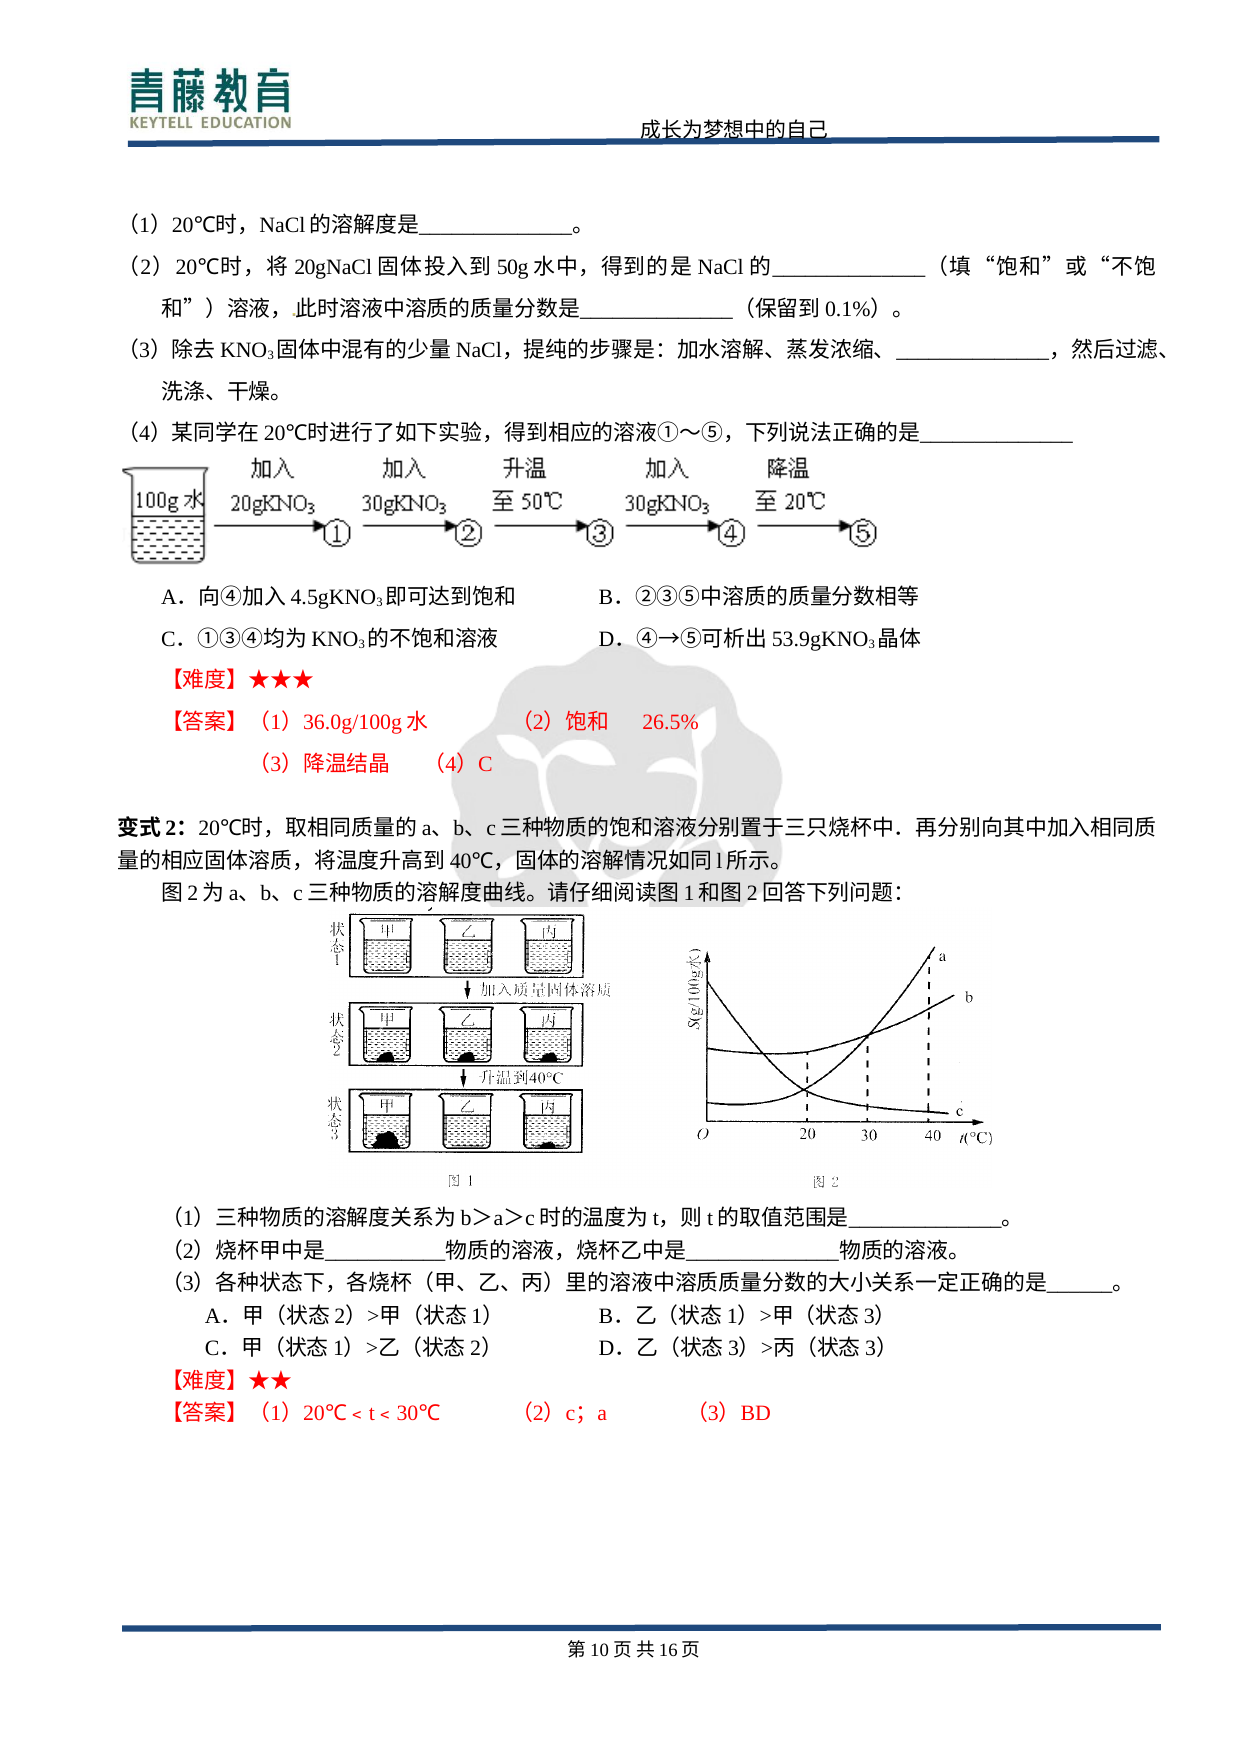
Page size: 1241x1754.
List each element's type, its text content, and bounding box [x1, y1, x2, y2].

text （2）烧杯甲中是___________物质的溶液，烧杯乙中是______________物质的溶液。 [117, 1232, 1159, 1265]
text 【难度】★★★ 【答案】（1）36.0g/100g水 （2）饱和 26.5% （3）降温结晶 （4）C [117, 652, 1159, 777]
text C．①③④均为KNO3的不饱和溶液 D．④→⑤可析出53.9gKNO3晶体 [117, 611, 1159, 652]
text 【答案】（1）20℃﹤t﹤30℃ （2）c；a （3）BD [117, 1395, 1159, 1427]
text （4）某同学在20℃时进行了如下实验，得到相应的溶液①～⑤，下列说法正确的是______________ [117, 406, 1159, 447]
text C．甲（状态1）>乙（状态2） D．乙（状态3）>丙（状态3） [161, 1330, 1159, 1362]
picture [327, 907, 992, 1188]
text A．甲（状态2）>甲（状态1） B．乙（状态1）>甲（状态3） [204, 1297, 1159, 1330]
text （3）各种状态下，各烧杯（甲、乙、丙）里的溶液中溶质质量分数的大小关系一定正确的是______。 [117, 1265, 1159, 1297]
text A．向④加入4.5gKNO3即可达到饱和 B．②③⑤中溶质的质量分数相等 [117, 569, 1159, 611]
text （1）20℃时，NaCl的溶解度是______________。 [117, 197, 1159, 239]
picture [113, 51, 303, 134]
text （1）三种物质的溶解度关系为b＞a＞c时的温度为t，则t的取值范围是______________。 [117, 1200, 1159, 1232]
text 【难度】★★ [117, 1362, 1159, 1395]
text （3）除去KNO3固体中混有的少量NaCl，提纯的步骤是：加水溶解、蒸发浓缩、______________，然后过滤、洗涤、干燥。 [117, 322, 1159, 406]
text 图2为a、b、c三种物质的溶解度曲线。请仔细阅读图1和图2回答下列问题： [117, 875, 1159, 907]
text （2）20℃时，将20gNaCl固体投入到50g水中，得到的是NaCl的______________（填“饱和”或“不饱和”）溶液，此时溶液中溶质的质量分数是______________（保留到0.1%）。 [117, 239, 1159, 322]
text 变式2：20℃时，取相同质量的a、b、c三种物质的饱和溶液分别置于三只烧杯中．再分别向其中加入相同质量的相应固体溶质，将温度升高到40℃，固体的溶解情况如同l所示。 [117, 810, 1159, 875]
picture [122, 447, 885, 569]
